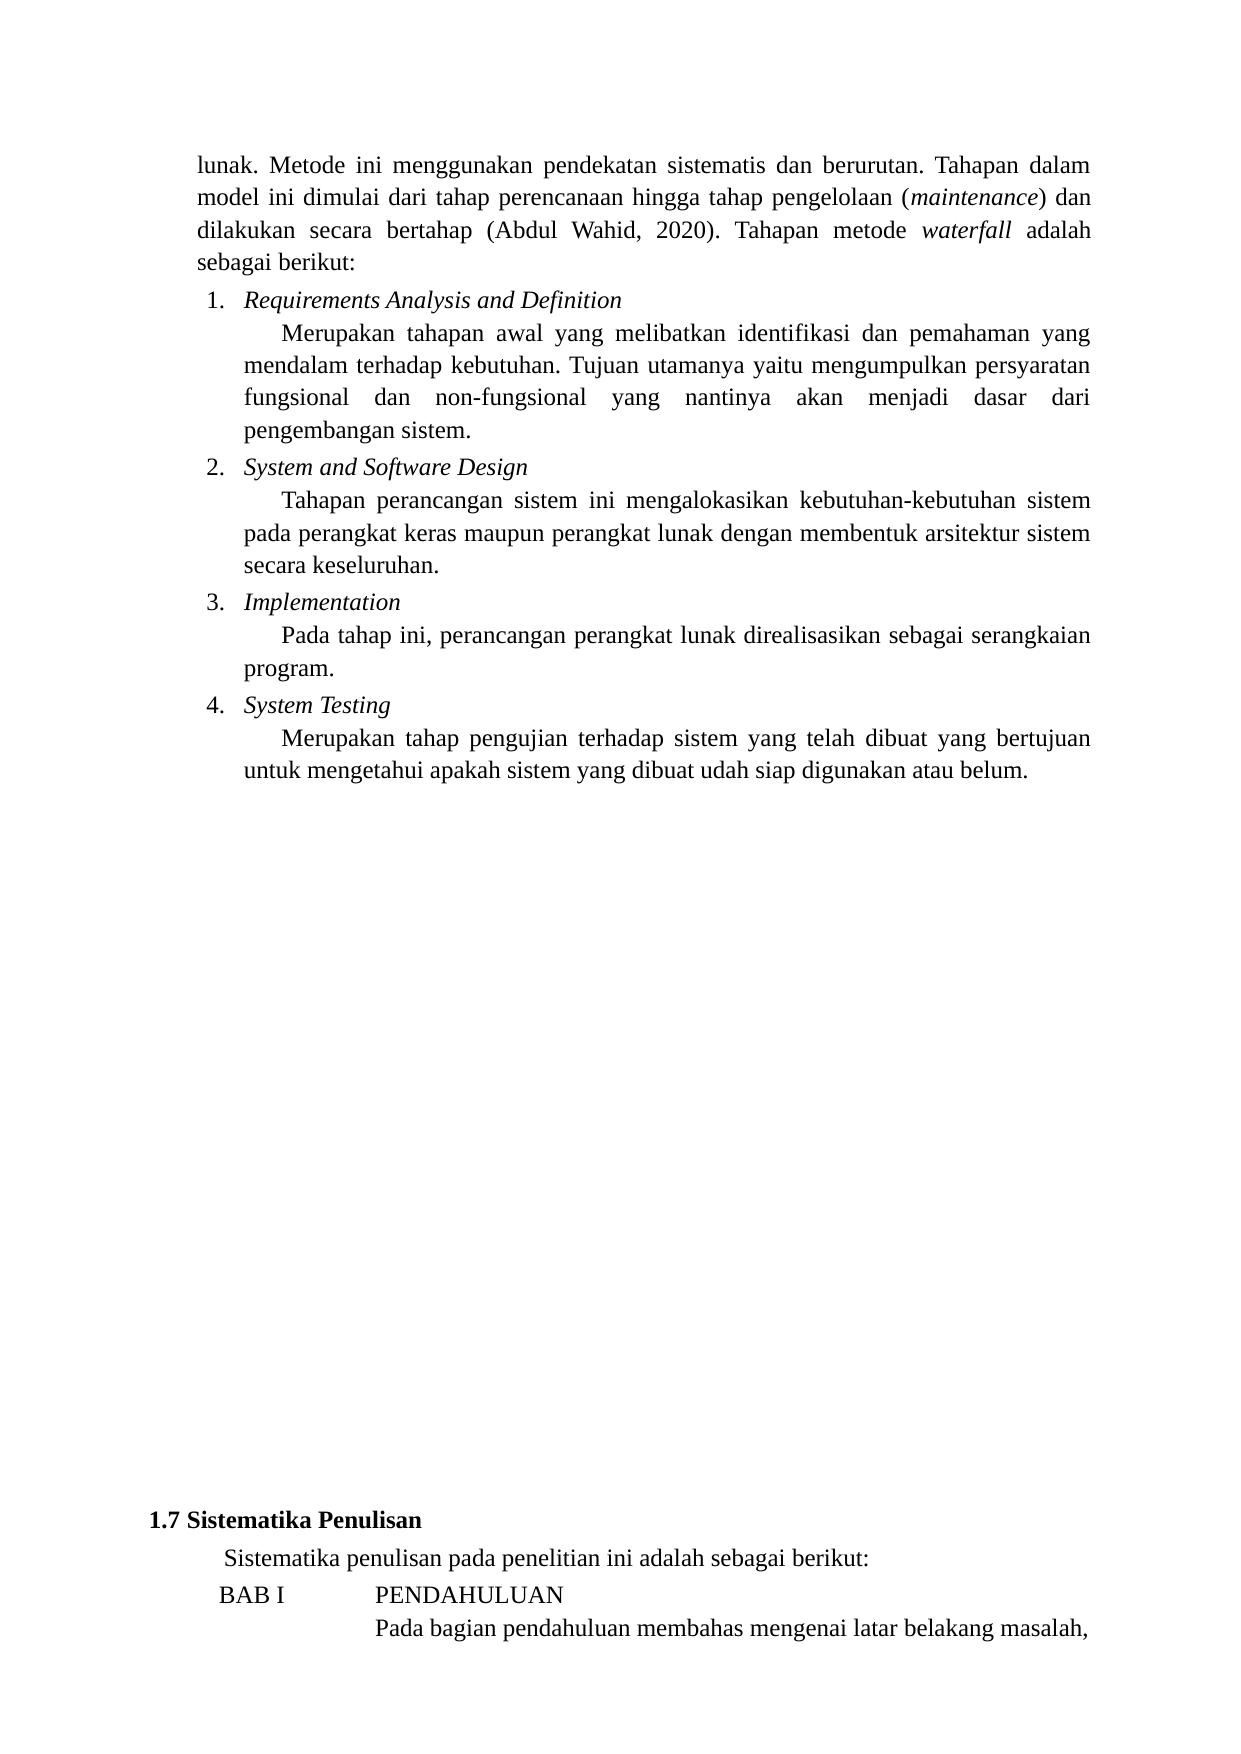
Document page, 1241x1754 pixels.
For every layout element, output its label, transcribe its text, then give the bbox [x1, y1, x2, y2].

text Sistematika penulisan pada penelitian ini adalah sebagai berikut: [223, 1543, 1091, 1572]
list System Testing [206, 690, 1136, 719]
list Requirements Analysis and Definition [206, 285, 1136, 313]
list System and Software Design [206, 452, 1136, 481]
text Merupakan tahap pengujian terhadap sistem yang telah dibuat yang bertujuan untuk mengetahui apakah sistem yang dibuat udah siap digunakan atau belum. [244, 723, 1091, 784]
list Implementation [206, 587, 1136, 616]
text Pada tahap ini, perancangan perangkat lunak direalisasikan sebagai serangkaian program. [244, 620, 1091, 681]
subtitle 1.7 Sistematika Penulisan [148, 1506, 1136, 1534]
table_header BAB I [219, 1576, 375, 1651]
